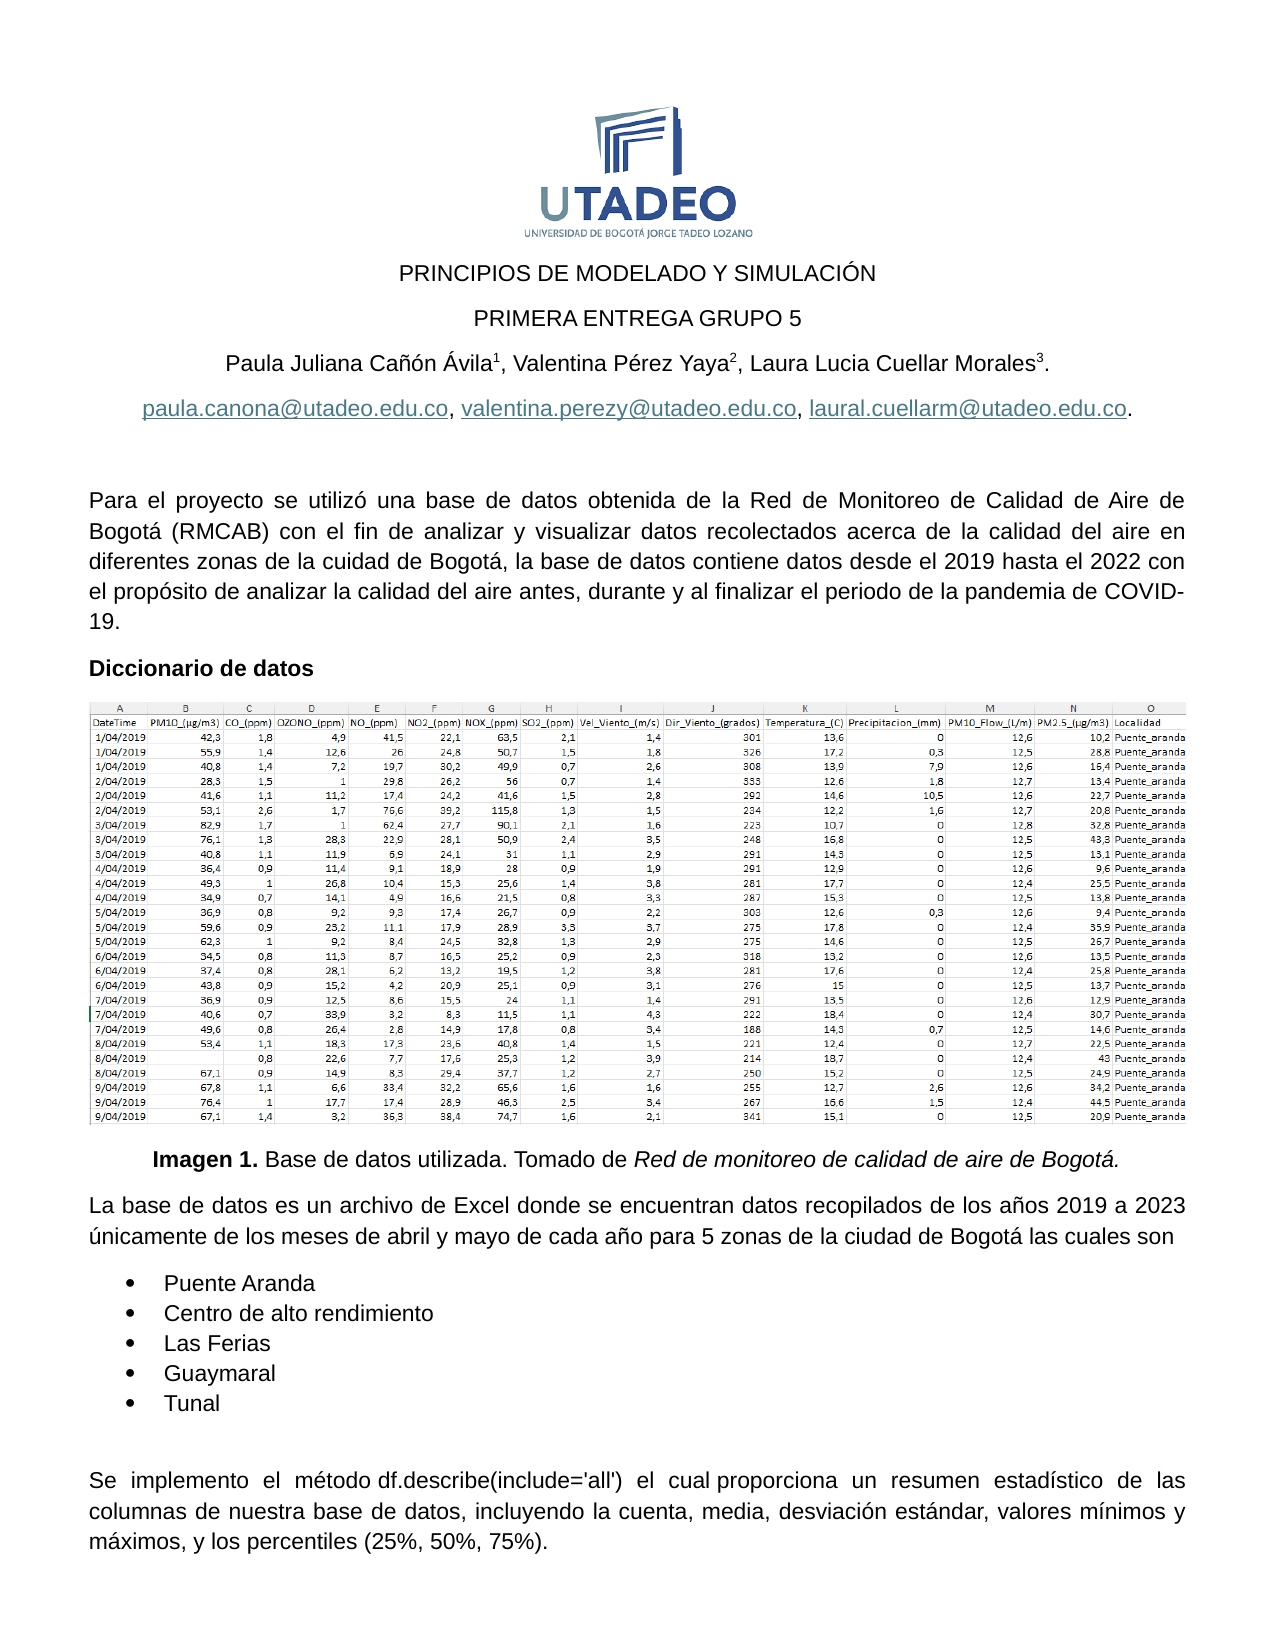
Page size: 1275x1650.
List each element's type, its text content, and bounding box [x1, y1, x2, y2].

text PRINCIPIOS DE MODELADO Y SIMULACIÓN [89, 260, 1186, 286]
text Para el proyecto se utilizó una base de datos obtenida de la Red de Monitoreo de Calidad de Aire de Bogotá (RMCAB) con el fin de analizar y visualizar datos recolectados acerca de la calidad del aire en diferentes zonas de la cuidad de Bogotá, la base de datos contiene datos desde el 2019 hasta el 2022 con el propósito de analizar la calidad del aire antes, durante y al finalizar el periodo de la pandemia de COVID-19. [89, 487, 1186, 634]
list Puente Aranda [126, 1269, 1186, 1296]
list Centro de alto rendimiento [126, 1300, 1186, 1326]
text Diccionario de datos [89, 655, 1186, 681]
text Se implemento el método df.describe(include='all') el cual proporciona un resumen estadístico de las columnas de nuestra base de datos, incluyendo la cuenta, media, desviación estándar, valores mínimos y máximos, y los percentiles (25%, 50%, 75%). [89, 1467, 1186, 1554]
picture [522, 105, 753, 241]
list Tunal [126, 1390, 1186, 1417]
text Paula Juliana Cañón Ávila1, Valentina Pérez Yaya2, Laura Lucia Cuellar Morales3. [89, 350, 1186, 377]
text PRIMERA ENTREGA GRUPO 5 [89, 305, 1186, 332]
list Las Ferias [126, 1330, 1186, 1356]
text La base de datos es un archivo de Excel donde se encuentran datos recopilados de los años 2019 a 2023 únicamente de los meses de abril y mayo de cada año para 5 zonas de la ciudad de Bogotá las cuales son [89, 1192, 1186, 1249]
picture [88, 702, 1187, 1125]
text Imagen 1. Base de datos utilizada. Tomado de Red de monitoreo de calidad de aire de Bogotá. [89, 1146, 1186, 1172]
text paula.canona@utadeo.edu.co, valentina.perezy@utadeo.edu.co, laural.cuellarm@utadeo.edu.co. [89, 395, 1186, 422]
list Guaymaral [126, 1360, 1186, 1387]
